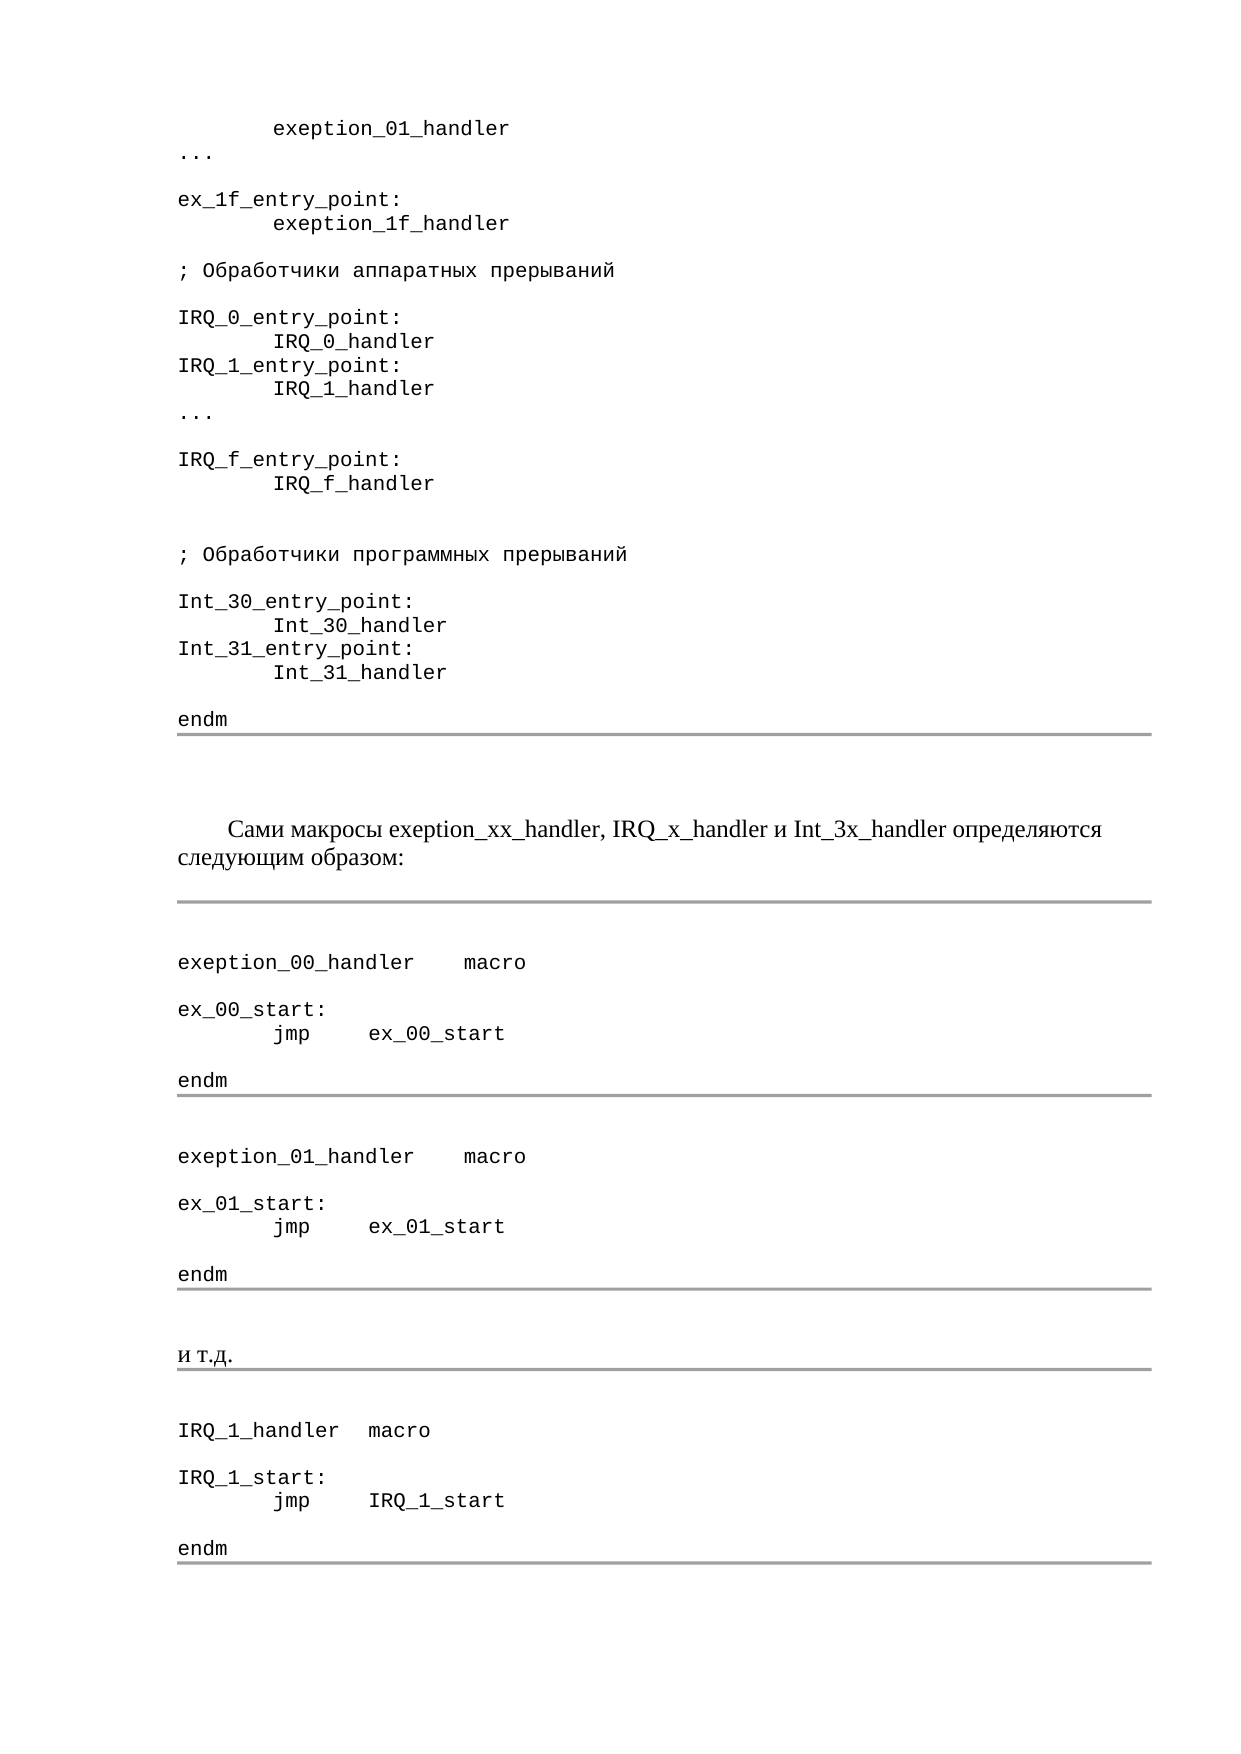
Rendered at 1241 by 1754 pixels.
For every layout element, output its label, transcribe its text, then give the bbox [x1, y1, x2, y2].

text exeption_00_handler macro [177, 952, 1152, 976]
text exeption_1f_handler [177, 213, 1152, 236]
text ... [177, 402, 1152, 426]
text ex_00_start: [177, 999, 1152, 1023]
text Int_31_entry_point: [177, 638, 1152, 662]
text ; Обработчики программных прерываний [177, 544, 1152, 567]
text IRQ_1_handler macro [177, 1419, 1152, 1443]
text и т.д. [177, 1339, 1152, 1367]
text jmp ex_01_start [177, 1217, 1152, 1240]
text Int_30_handler [177, 615, 1152, 638]
text IRQ_0_entry_point: [177, 307, 1152, 331]
text IRQ_1_start: [177, 1467, 1152, 1491]
text IRQ_f_entry_point: [177, 449, 1152, 473]
text Int_31_handler [177, 662, 1152, 686]
text IRQ_0_handler [177, 331, 1152, 354]
text endm [177, 1264, 1152, 1287]
text ex_01_start: [177, 1193, 1152, 1217]
text IRQ_f_handler [177, 473, 1152, 496]
text jmp IRQ_1_start [177, 1491, 1152, 1514]
text endm [177, 709, 1152, 732]
text IRQ_1_entry_point: [177, 354, 1152, 378]
text ex_1f_entry_point: [177, 189, 1152, 213]
text Сами макросы exeption_xx_handler, IRQ_x_handler и Int_3x_handler определяются следующим образом: [177, 814, 1152, 871]
text exeption_01_handler macro [177, 1146, 1152, 1169]
text Int_30_entry_point: [177, 591, 1152, 615]
text IRQ_1_handler [177, 378, 1152, 402]
text endm [177, 1070, 1152, 1093]
text jmp ex_00_start [177, 1023, 1152, 1047]
text ; Обработчики аппаратных прерываний [177, 260, 1152, 284]
text exeption_01_handler [177, 118, 1152, 142]
text endm [177, 1538, 1152, 1561]
text ... [177, 142, 1152, 165]
